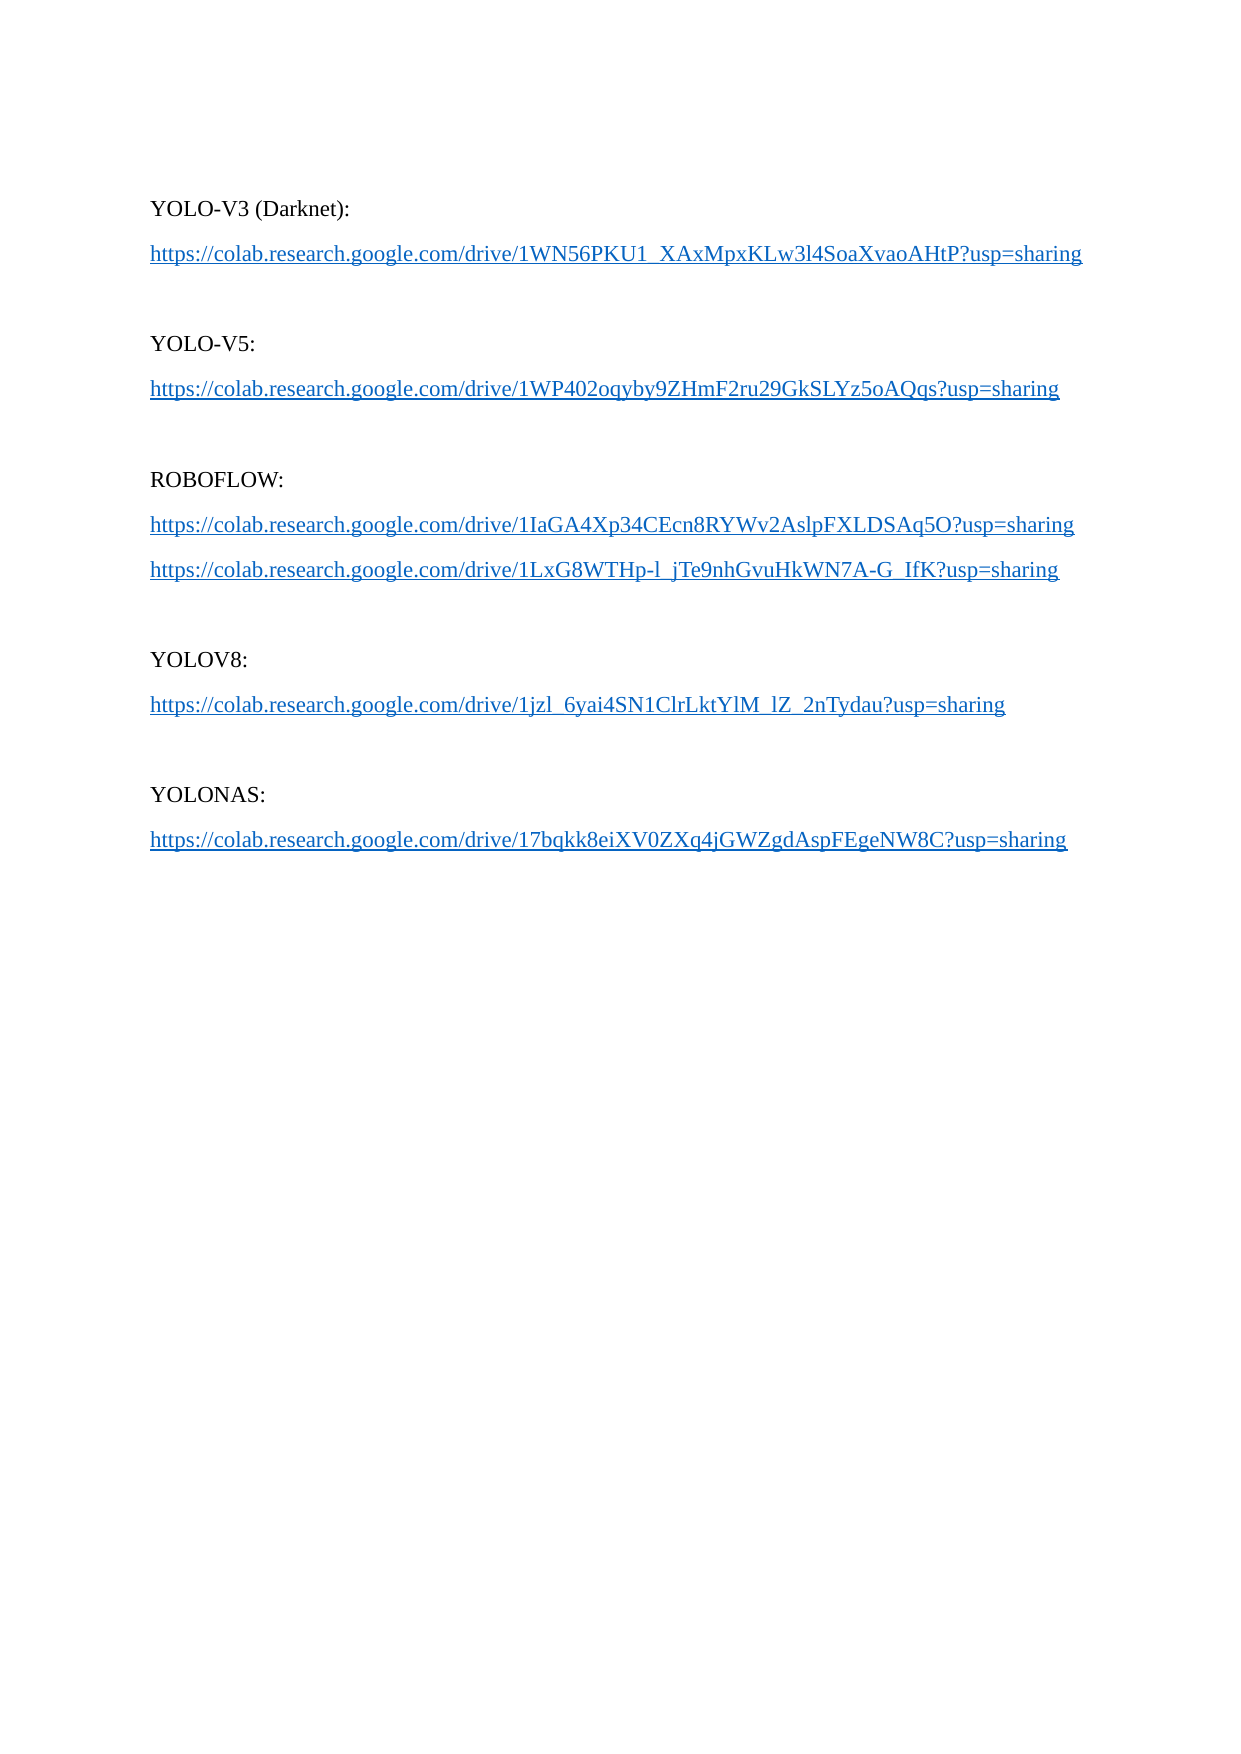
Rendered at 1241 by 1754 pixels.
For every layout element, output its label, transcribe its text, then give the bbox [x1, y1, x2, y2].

text YOLO-V3 (Darknet): [150, 195, 1090, 221]
text https://colab.research.google.com/drive/1jzl_6yai4SN1ClrLktYlM_lZ_2nTydau?usp=sharing [150, 691, 1090, 718]
text YOLO-V5: [150, 330, 1090, 357]
text ROBOFLOW: [150, 466, 1090, 492]
text YOLOV8: [150, 646, 1090, 672]
text https://colab.research.google.com/drive/17bqkk8eiXV0ZXq4jGWZgdAspFEgeNW8C?usp=sharing [150, 827, 1090, 853]
text YOLONAS: [150, 781, 1090, 808]
text https://colab.research.google.com/drive/1IaGA4Xp34CEcn8RYWv2AslpFXLDSAq5O?usp=sharing [150, 511, 1090, 537]
text https://colab.research.google.com/drive/1LxG8WTHp-l_jTe9nhGvuHkWN7A-G_IfK?usp=sharing [150, 556, 1090, 582]
text https://colab.research.google.com/drive/1WN56PKU1_XAxMpxKLw3l4SoaXvaoAHtP?usp=sharing [150, 240, 1090, 267]
text https://colab.research.google.com/drive/1WP402oqyby9ZHmF2ru29GkSLYz5oAQqs?usp=sharing [150, 376, 1090, 402]
